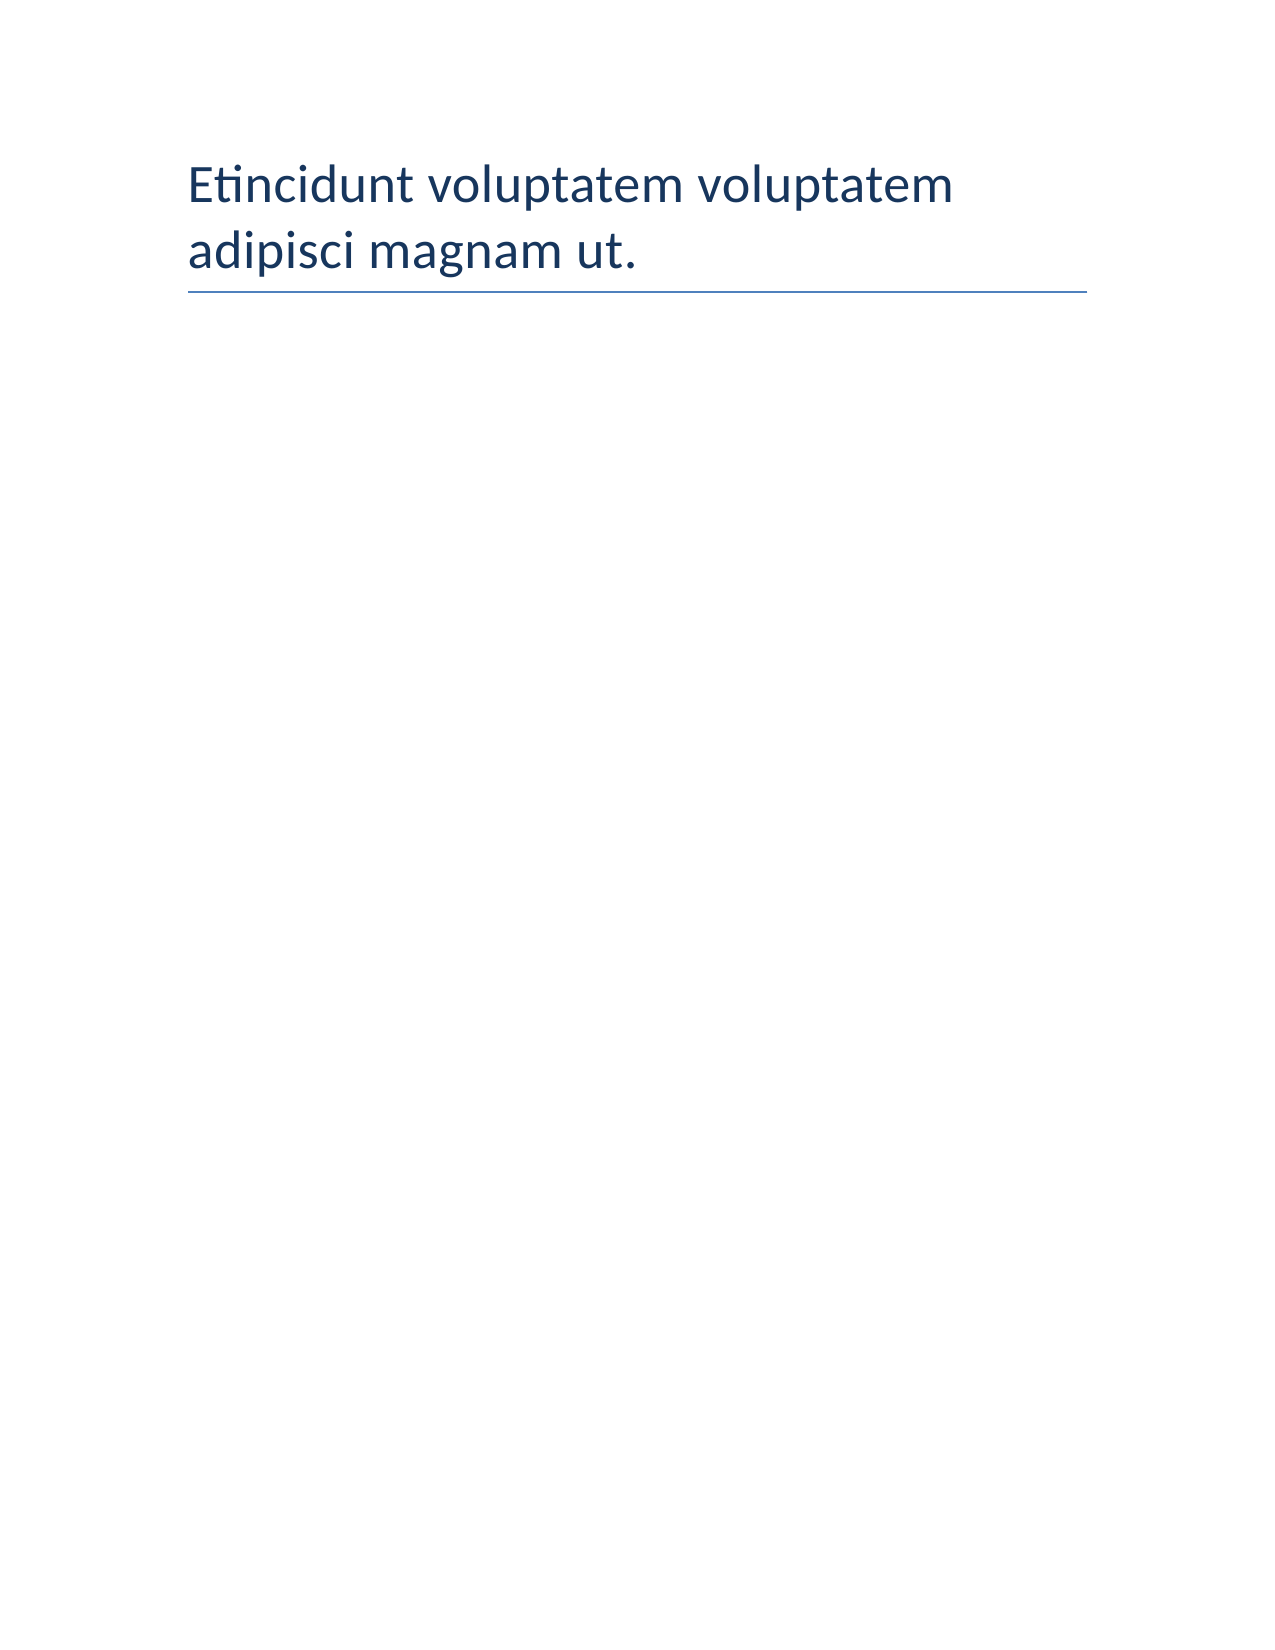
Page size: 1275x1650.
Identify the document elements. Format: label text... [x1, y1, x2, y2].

title Etincidunt voluptatem voluptatem adipisci magnam ut. [187, 150, 1087, 293]
